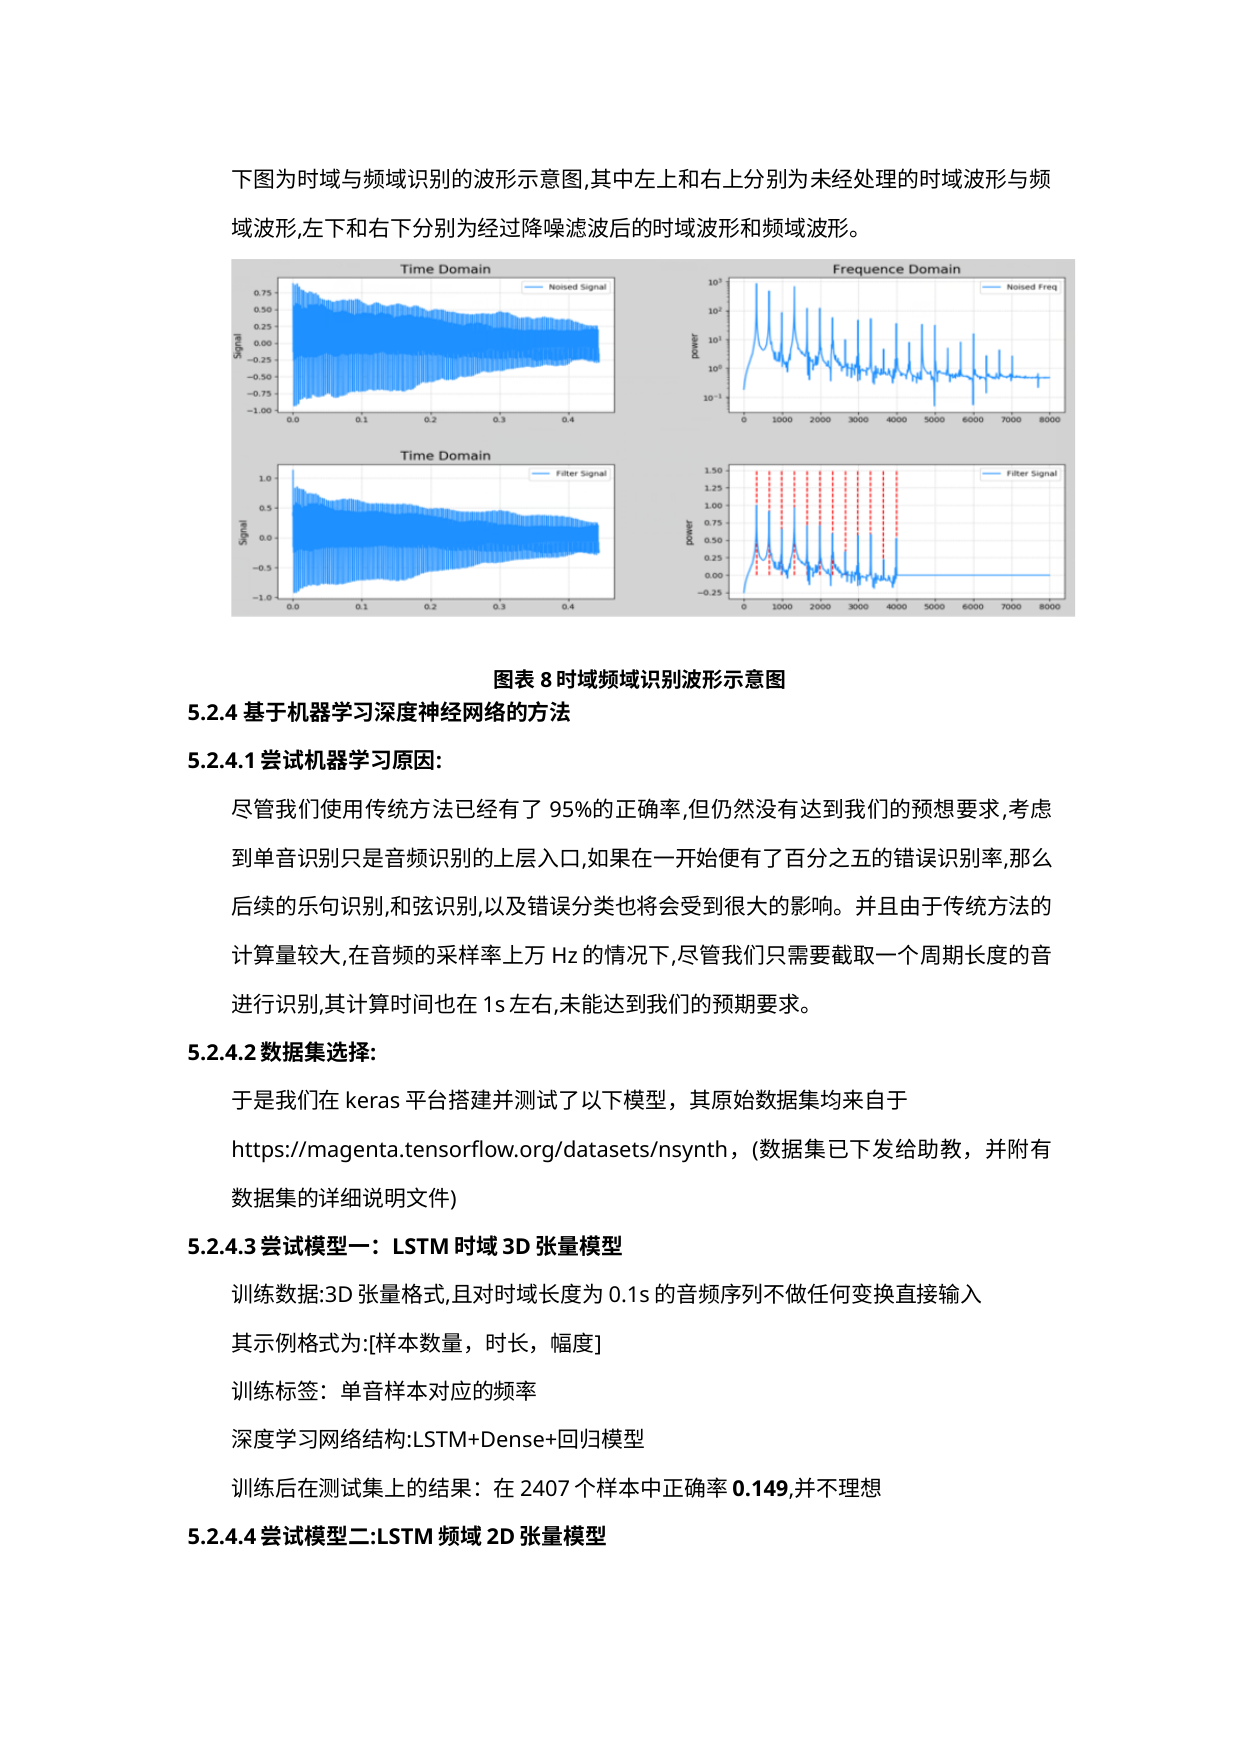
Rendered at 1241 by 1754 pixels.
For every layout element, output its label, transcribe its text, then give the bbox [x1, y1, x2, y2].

text 5.2.4.2数据集选择: [187, 1035, 1053, 1067]
text 训练数据:3D张量格式,且对时域长度为0.1s的音频序列不做任何变换直接输入 [187, 1277, 1053, 1309]
text 其示例格式为:[样本数量，时长，幅度] [187, 1325, 1053, 1358]
text 5.2.4 基于机器学习深度神经网络的方法 [187, 695, 1053, 727]
picture [231, 259, 1075, 617]
text 训练后在测试集上的结果：在2407个样本中正确率0.149,并不理想 [187, 1470, 1053, 1503]
list https://magenta.tensorflow.org/datasets/nsynth，(数据集已下发给助教，并附有数据集的详细说明文件) [231, 1132, 1053, 1213]
text 5.2.4.3尝试模型一：LSTM时域3D张量模型 [187, 1229, 1053, 1261]
list 下图为时域与频域识别的波形示意图,其中左上和右上分别为未经处理的时域波形与频域波形,左下和右下分别为经过降噪滤波后的时域波形和频域波形。 [231, 162, 1053, 243]
text 训练标签：单音样本对应的频率 [187, 1374, 1053, 1406]
list 尽管我们使用传统方法已经有了95%的正确率,但仍然没有达到我们的预想要求,考虑到单音识别只是音频识别的上层入口,如果在一开始便有了百分之五的错误识别率,那么后续的乐句识别,和弦识别,以及错误分类也将会受到很大的影响。并且由于传统方法的计算量较大,在音频的采样率上万Hz的情况下,尽管我们只需要截取一个周期长度的音进行识别,其计算时间也在1s左右,未能达到我们的预期要求。 [231, 792, 1053, 1019]
list 于是我们在keras平台搭建并测试了以下模型，其原始数据集均来自于 [231, 1083, 1053, 1116]
text 5.2.4.4尝试模型二:LSTM频域2D张量模型 [187, 1519, 1053, 1551]
text 5.2.4.1尝试机器学习原因: [187, 743, 1053, 776]
text 深度学习网络结构:LSTM+Dense+回归模型 [187, 1422, 1053, 1454]
text 图表 8 时域频域识别波形示意图 [450, 662, 1053, 695]
